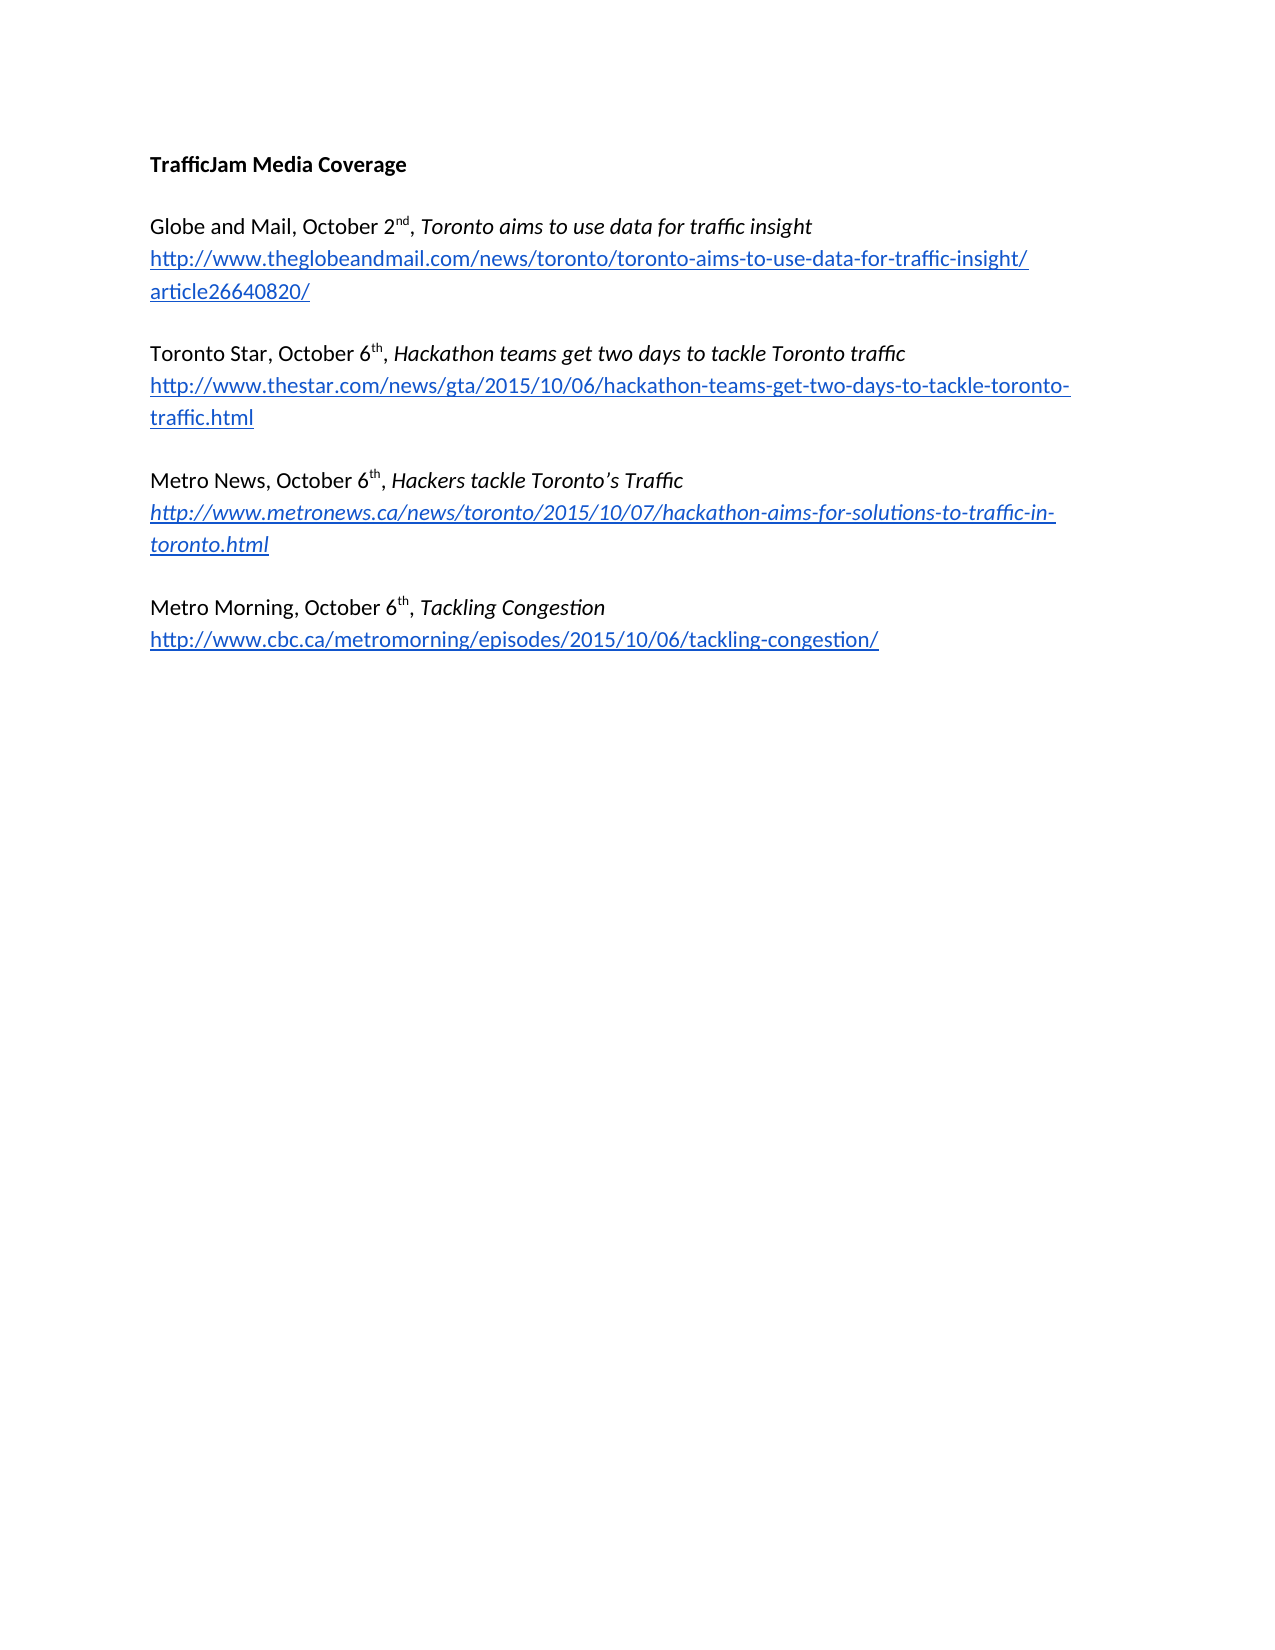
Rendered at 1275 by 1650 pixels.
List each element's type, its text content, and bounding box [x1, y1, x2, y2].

text Metro Morning, October 6th, Tackling Congestion [150, 593, 1125, 621]
text http://www.cbc.ca/metromorning/episodes/2015/10/06/tackling-congestion/ [150, 625, 1125, 653]
text Toronto Star, October 6th, Hackathon teams get two days to tackle Toronto traffic [150, 339, 1125, 367]
text TrafficJam Media Coverage [150, 150, 1125, 178]
text http://www.thestar.com/news/gta/2015/10/06/hackathon-teams-get-two-days-to-tackle-toronto-traffic.html [150, 371, 1125, 432]
text Metro News, October 6th, Hackers tackle Toronto’s Traffic [150, 466, 1125, 494]
text http://www.theglobeandmail.com/news/toronto/toronto-aims-to-use-data-for-traffic-insight/article26640820/ [150, 244, 1125, 305]
text http://www.metronews.ca/news/toronto/2015/10/07/hackathon-aims-for-solutions-to-traffic-in-toronto.html [150, 498, 1125, 558]
text Globe and Mail, October 2nd, Toronto aims to use data for traffic insight [150, 212, 1125, 240]
